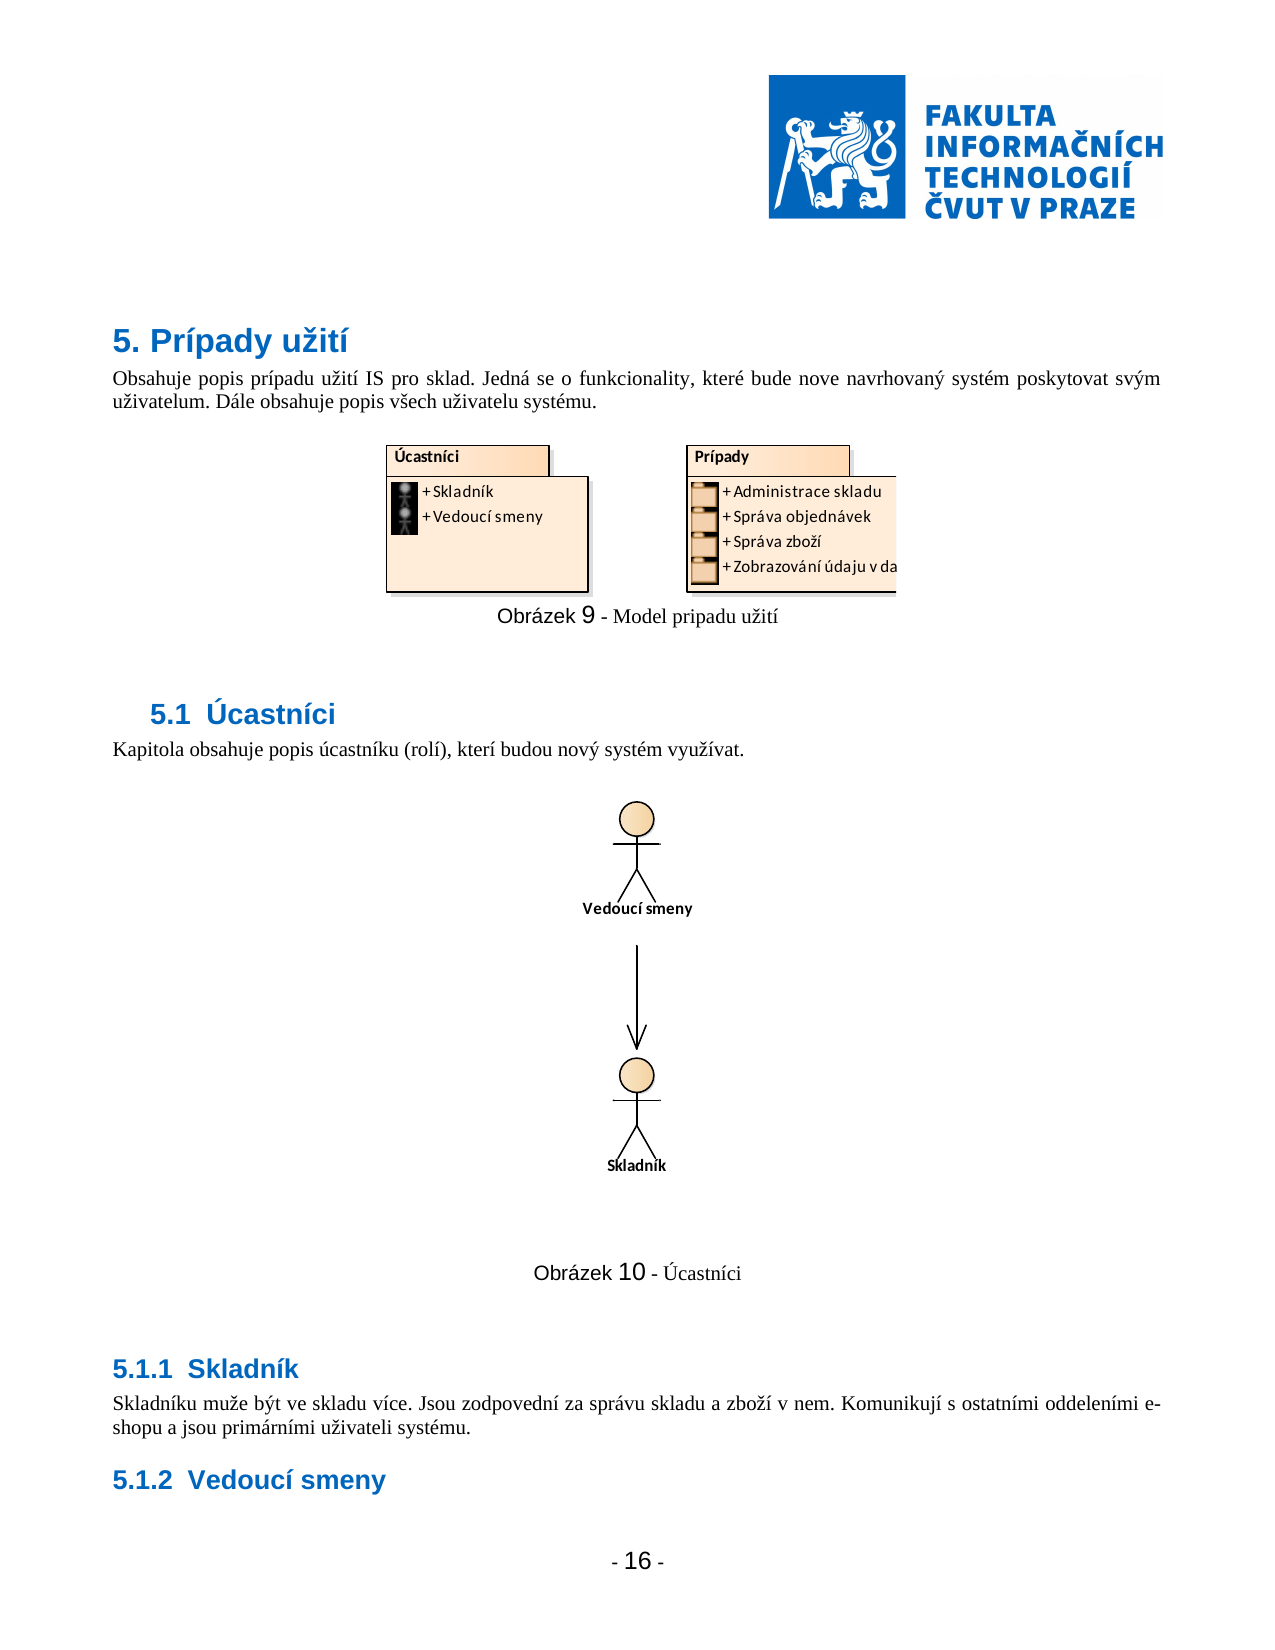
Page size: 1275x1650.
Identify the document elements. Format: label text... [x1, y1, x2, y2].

subtitle Skladník [112, 1353, 1162, 1385]
text Obsahuje popis prípadu užití IS pro sklad. Jedná se o funkcionality, které bude nove navrhovaný systém poskytovat svým uživatelum. Dále obsahuje popis všech uživatelu systému. [112, 365, 1162, 413]
picture [768, 75, 1163, 219]
text Obrázek 10 - Úcastníci [112, 1257, 1162, 1285]
text Skladníku muže být ve skladu více. Jsou zodpovední za správu skladu a zboží v nem. Komunikují s ostatními oddeleními e-shopu a jsou primárními uživateli systému. [112, 1391, 1162, 1439]
subtitle Vedoucí smeny [112, 1464, 1162, 1495]
subtitle Úcastníci [150, 697, 1162, 730]
text Kapitola obsahuje popis úcastníku (rolí), kterí budou nový systém využívat. [112, 737, 1162, 761]
subtitle Prípady užití [112, 321, 1162, 359]
text Obrázek 9 - Model pripadu užití [112, 600, 1162, 629]
